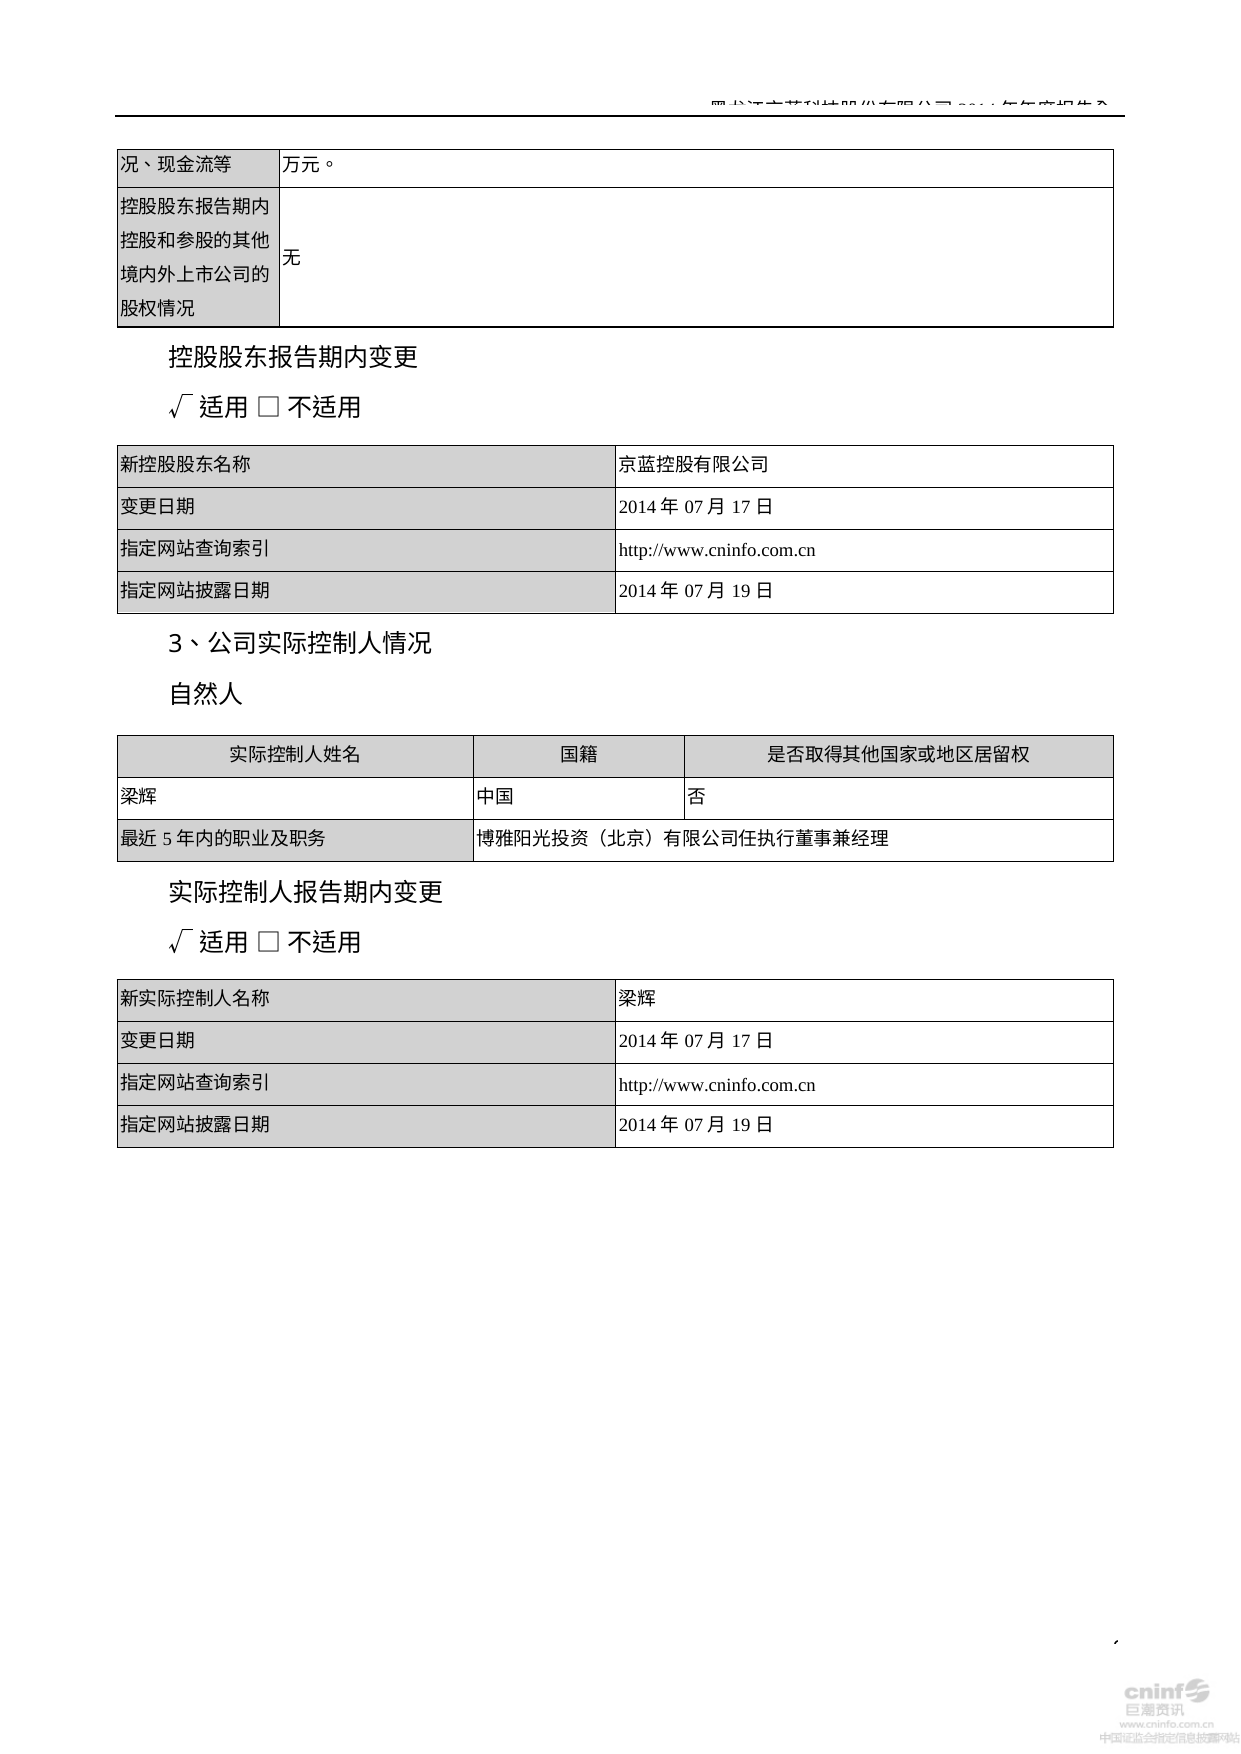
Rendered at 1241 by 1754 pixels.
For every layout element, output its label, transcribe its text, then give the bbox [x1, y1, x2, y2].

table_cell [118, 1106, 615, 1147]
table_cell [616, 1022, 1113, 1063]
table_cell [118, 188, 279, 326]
text √ 适用 □ 不适用 [168, 390, 1120, 424]
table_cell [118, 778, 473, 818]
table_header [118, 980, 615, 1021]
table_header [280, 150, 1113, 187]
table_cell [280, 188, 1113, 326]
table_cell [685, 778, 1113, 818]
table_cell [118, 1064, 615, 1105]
text √ 适用 □ 不适用 [168, 924, 1120, 958]
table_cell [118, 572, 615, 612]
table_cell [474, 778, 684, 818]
text 控股股东报告期内变更 [168, 340, 1120, 374]
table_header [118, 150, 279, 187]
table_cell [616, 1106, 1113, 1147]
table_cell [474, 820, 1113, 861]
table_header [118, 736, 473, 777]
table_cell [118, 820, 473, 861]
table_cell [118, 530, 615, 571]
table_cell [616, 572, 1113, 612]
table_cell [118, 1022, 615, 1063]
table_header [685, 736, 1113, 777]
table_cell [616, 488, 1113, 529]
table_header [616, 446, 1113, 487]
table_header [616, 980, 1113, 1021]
picture [1099, 1673, 1241, 1754]
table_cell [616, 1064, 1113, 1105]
text 实际控制人报告期内变更 [168, 874, 1120, 908]
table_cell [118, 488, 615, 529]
text 3、公司实际控制人情况 自然人 [168, 626, 433, 710]
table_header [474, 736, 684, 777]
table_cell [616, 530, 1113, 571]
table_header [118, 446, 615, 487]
